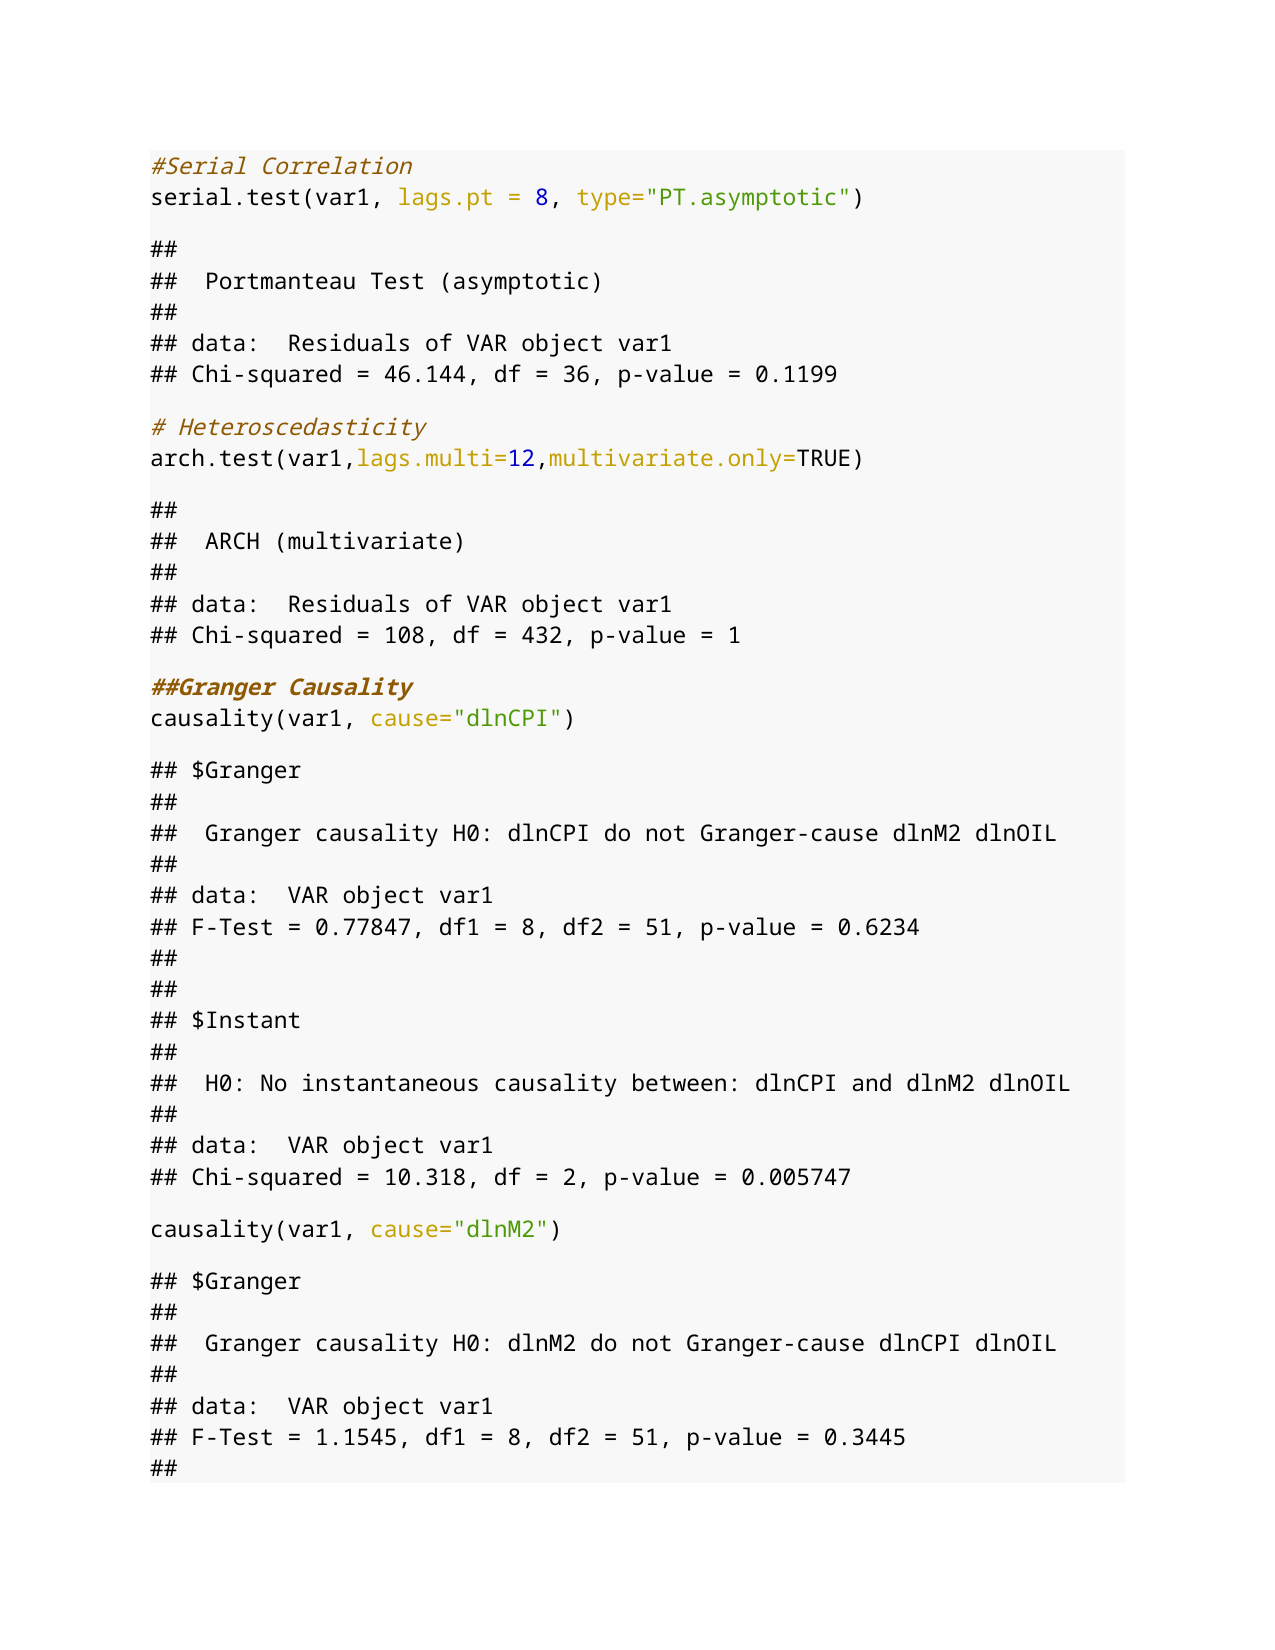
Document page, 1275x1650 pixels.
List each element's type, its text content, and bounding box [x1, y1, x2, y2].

text #Serial Correlation serial.test(var1, lags.pt = 8, type="PT.asymptotic") [411, 150, 1125, 212]
text # Heteroscedasticity arch.test(var1,lags.multi=12,multivariate.only=TRUE) [425, 410, 1125, 473]
text ## ## ARCH (multivariate) ## ## data: Residuals of VAR object var1 ## Chi-squared = 108, df = 432, p-value = 1 [150, 494, 1125, 650]
text ## ## Portmanteau Test (asymptotic) ## ## data: Residuals of VAR object var1 ## Chi-squared = 46.144, df = 36, p-value = 0.1199 [150, 233, 1125, 389]
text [150, 1264, 1125, 1483]
text ##Granger Causality causality(var1, cause="dlnCPI") [411, 671, 1125, 733]
text causality(var1, cause="dlnM2") [150, 1212, 1125, 1244]
text ## $Granger ## ## Granger causality H0: dlnCPI do not Granger-cause dlnM2 dlnOIL ## ## data: VAR object var1 ## F-Test = 0.77847, df1 = 8, df2 = 51, p-value = 0.6234 ## ## ## $Instant ## ## H0: No instantaneous causality between: dlnCPI and dlnM2 dlnOIL ## ## data: VAR object var1 ## Chi-squared = 10.318, df = 2, p-value = 0.005747 [150, 754, 1125, 1192]
